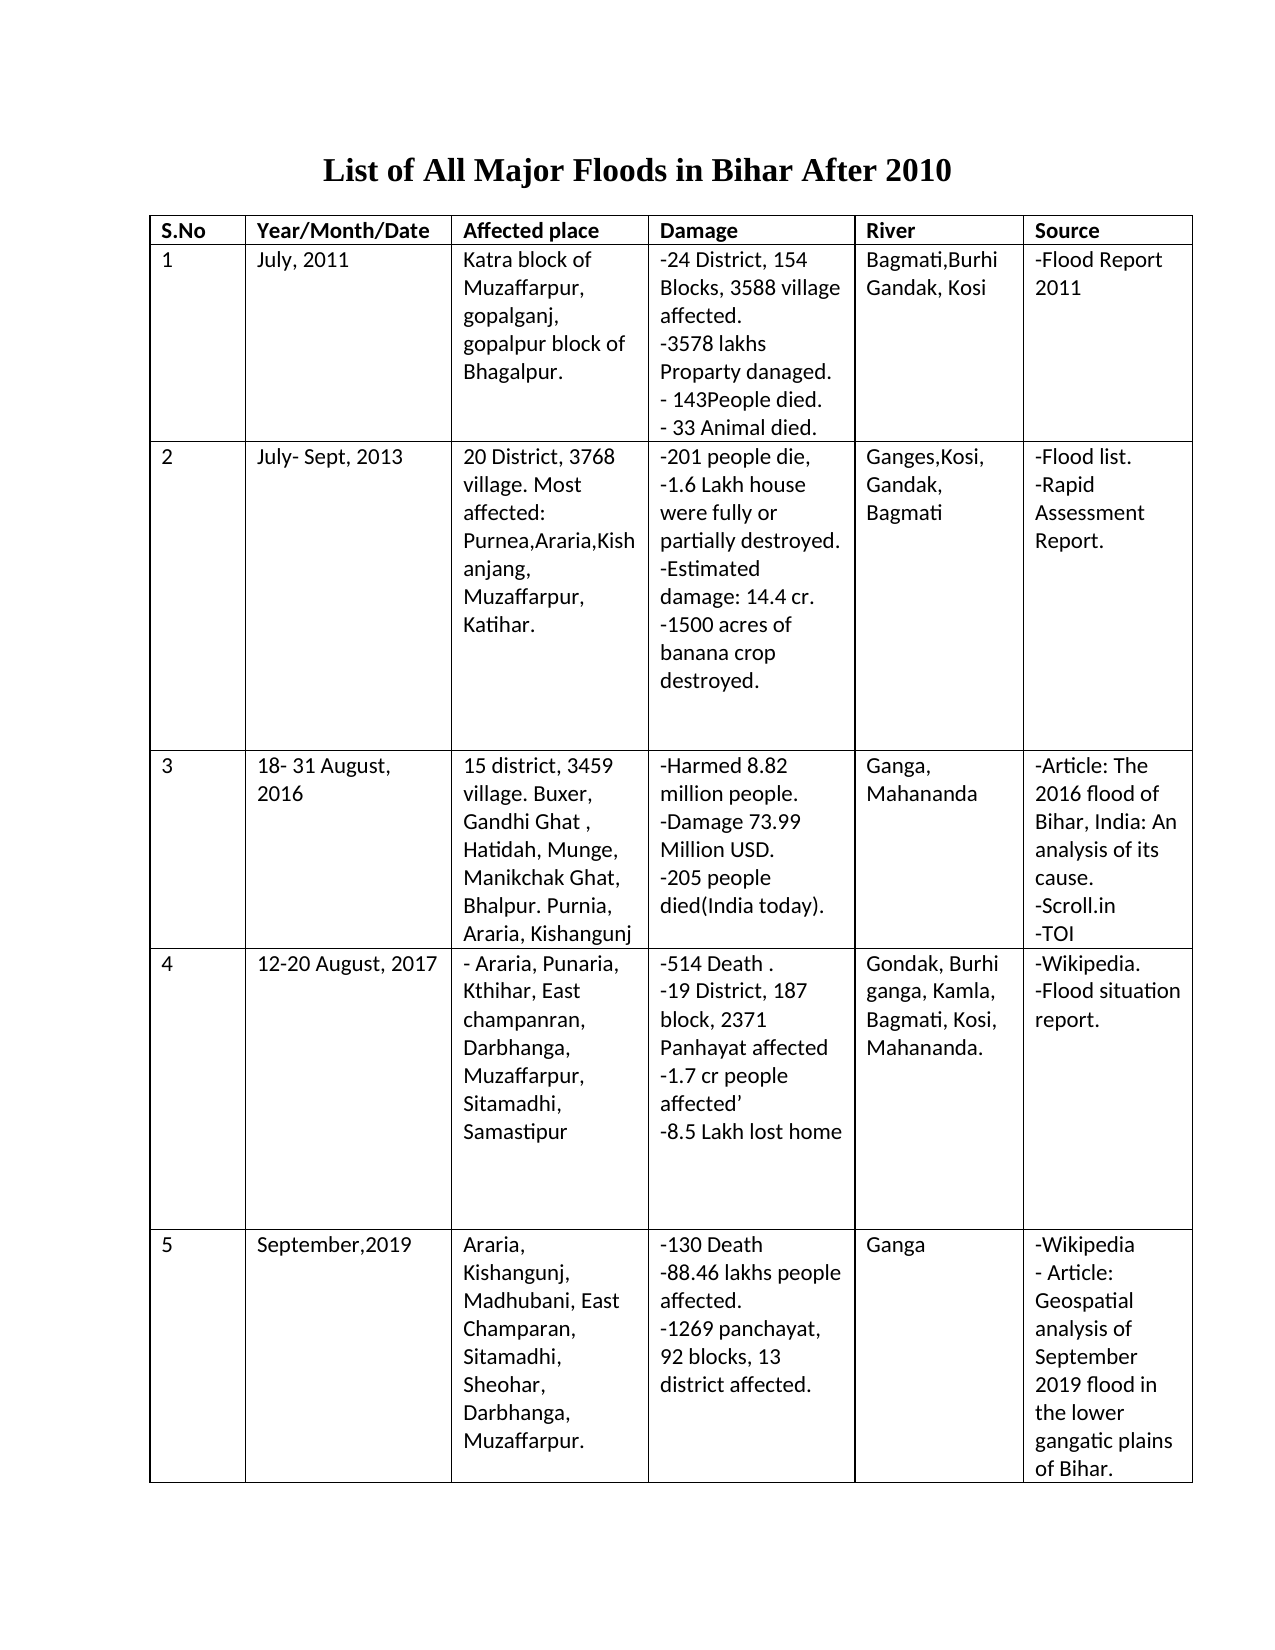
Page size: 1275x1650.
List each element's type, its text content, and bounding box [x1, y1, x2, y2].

table_cell -Article: The 2016 flood of Bihar, India: An analysis of its cause. -Scroll.in -TOI [1024, 751, 1192, 948]
table_cell 15 district, 3459 village. Buxer, Gandhi Ghat , Hatidah, Munge, Manikchak Ghat, Bhalpur. Purnia, Araria, Kishangunj [452, 751, 648, 948]
table_cell 2 [151, 442, 245, 750]
table_cell 12-20 August, 2017 [246, 949, 451, 1229]
table_cell 5 [151, 1230, 245, 1482]
table_header S.No [151, 216, 245, 244]
table_cell - Araria, Punaria, Kthihar, East champanran, Darbhanga, Muzaffarpur, Sitamadhi, Samastipur [452, 949, 648, 1229]
table_cell Ganga, Mahananda [856, 751, 1023, 948]
table_header Source [1024, 216, 1192, 244]
table_cell July- Sept, 2013 [246, 442, 451, 750]
table_cell -Flood list. -Rapid Assessment Report. [1024, 442, 1192, 750]
table_cell -Flood Report 2011 [1024, 245, 1192, 441]
table_cell September,2019 [246, 1230, 451, 1482]
table_header Affected place [452, 216, 648, 244]
table_cell -514 Death . -19 District, 187 block, 2371 Panhayat affected -1.7 cr people affected’ -8.5 Lakh lost home [649, 949, 854, 1229]
table_cell 18- 31 August, 2016 [246, 751, 451, 948]
table_header River [856, 216, 1023, 244]
table_cell -Wikipedia. -Flood situation report. [1024, 949, 1192, 1229]
table_header Year/Month/Date [246, 216, 451, 244]
table_cell Gondak, Burhi ganga, Kamla, Bagmati, Kosi, Mahananda. [856, 949, 1023, 1229]
table_cell 20 District, 3768 village. Most affected: Purnea,Araria,Kishanjang, Muzaffarpur, Katihar. [452, 442, 648, 750]
table_cell Katra block of Muzaffarpur, gopalganj, gopalpur block of Bhagalpur. [452, 245, 648, 441]
table_cell -130 Death -88.46 lakhs people affected. -1269 panchayat, 92 blocks, 13 district affected. [649, 1230, 854, 1482]
table_cell -Wikipedia - Article: Geospatial analysis of September 2019 flood in the lower gangatic plains of Bihar. [1024, 1230, 1192, 1482]
table_cell Araria, Kishangunj, Madhubani, East Champaran, Sitamadhi, Sheohar, Darbhanga, Muzaffarpur. [452, 1230, 648, 1482]
table_header Damage [649, 216, 854, 244]
table_cell -24 District, 154 Blocks, 3588 village affected. -3578 lakhs Proparty danaged. - 143People died. - 33 Animal died. [649, 245, 854, 441]
table_cell 4 [151, 949, 245, 1229]
table_cell July, 2011 [246, 245, 451, 441]
table_cell Ganga [856, 1230, 1023, 1482]
table_cell 1 [151, 245, 245, 441]
table_cell Ganges,Kosi, Gandak, Bagmati [856, 442, 1023, 750]
table_cell -Harmed 8.82 million people. -Damage 73.99 Million USD. -205 people died(India today). [649, 751, 854, 948]
table_cell Bagmati,Burhi Gandak, Kosi [856, 245, 1023, 441]
text List of All Major Floods in Bihar After 2010 [150, 150, 1125, 188]
table_cell 3 [151, 751, 245, 948]
table_cell -201 people die, -1.6 Lakh house were fully or partially destroyed. -Estimated damage: 14.4 cr. -1500 acres of banana crop destroyed. [649, 442, 854, 750]
